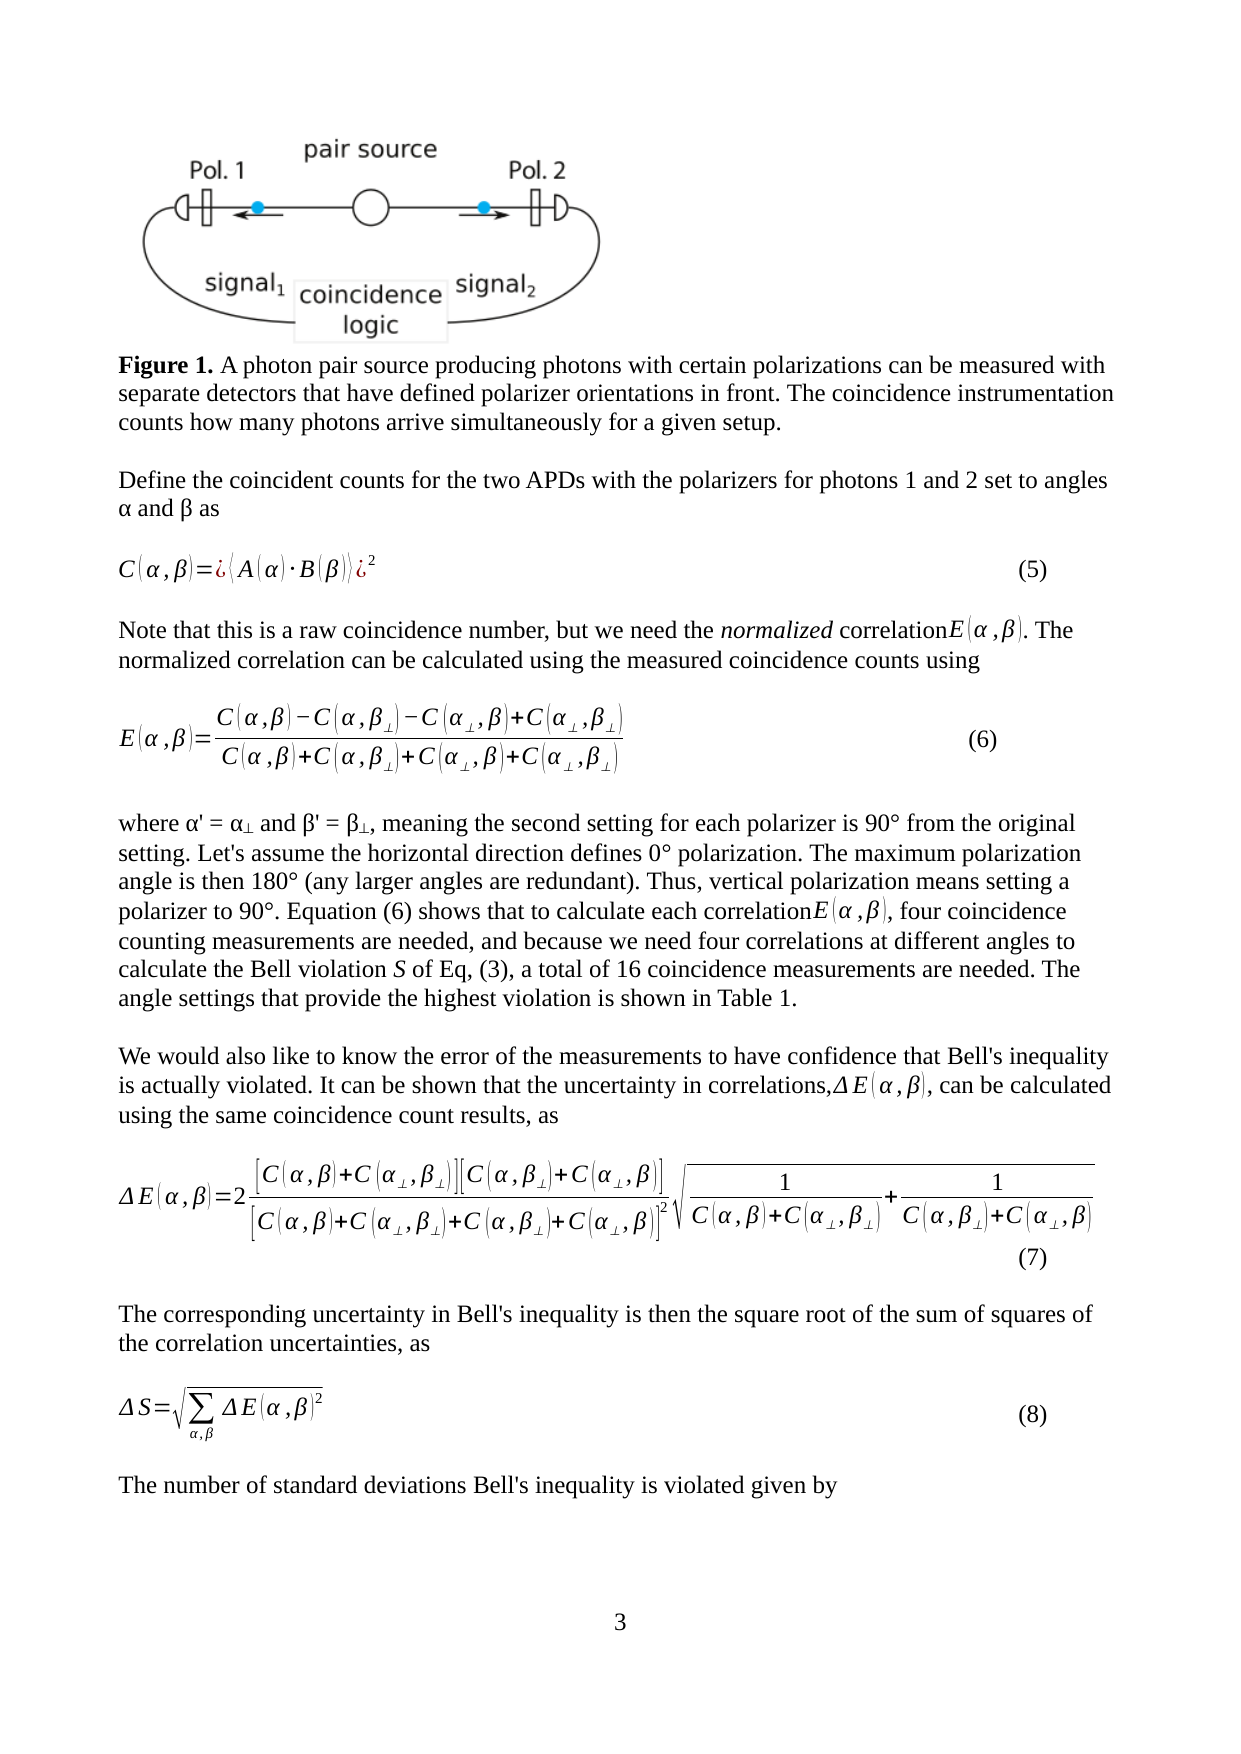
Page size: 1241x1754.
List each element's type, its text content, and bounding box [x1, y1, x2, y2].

picture [130, 128, 611, 350]
text We would also like to know the error of the measurements to have confidence that Bell's inequality is actually violated. It can be shown that the uncertainty in correlations,, can be calculated using the same coincidence count results, as [118, 1041, 1122, 1129]
text (5) [118, 551, 1122, 585]
text (6) [118, 702, 1122, 775]
text (8) [118, 1386, 1122, 1441]
text The number of standard deviations Bell's inequality is violated given by [118, 1470, 1122, 1499]
text Note that this is a raw coincidence number, but we need the normalized correlation. The normalized correlation can be calculated using the measured coincidence counts using [118, 614, 1122, 673]
text where α' = α⟂ and β' = β⟂, meaning the second setting for each polarizer is 90° from the original setting. Let's assume the horizontal direction defines 0° polarization. The maximum polarization angle is then 180° (any larger angles are redundant). Thus, vertical polarization means setting a polarizer to 90°. Equation (6) shows that to calculate each correlation, four coincidence counting measurements are needed, and because we need four correlations at different angles to calculate the Bell violation S of Eq, (3), a total of 16 coincidence measurements are needed. The angle settings that provide the highest violation is shown in Table 1. [118, 804, 1122, 1012]
text Define the coincident counts for the two APDs with the polarizers for photons 1 and 2 set to angles α and β as [118, 465, 1122, 522]
text (7) [118, 1242, 1122, 1271]
text The corresponding uncertainty in Bell's inequality is then the square root of the sum of squares of the correlation uncertainties, as [118, 1299, 1122, 1357]
